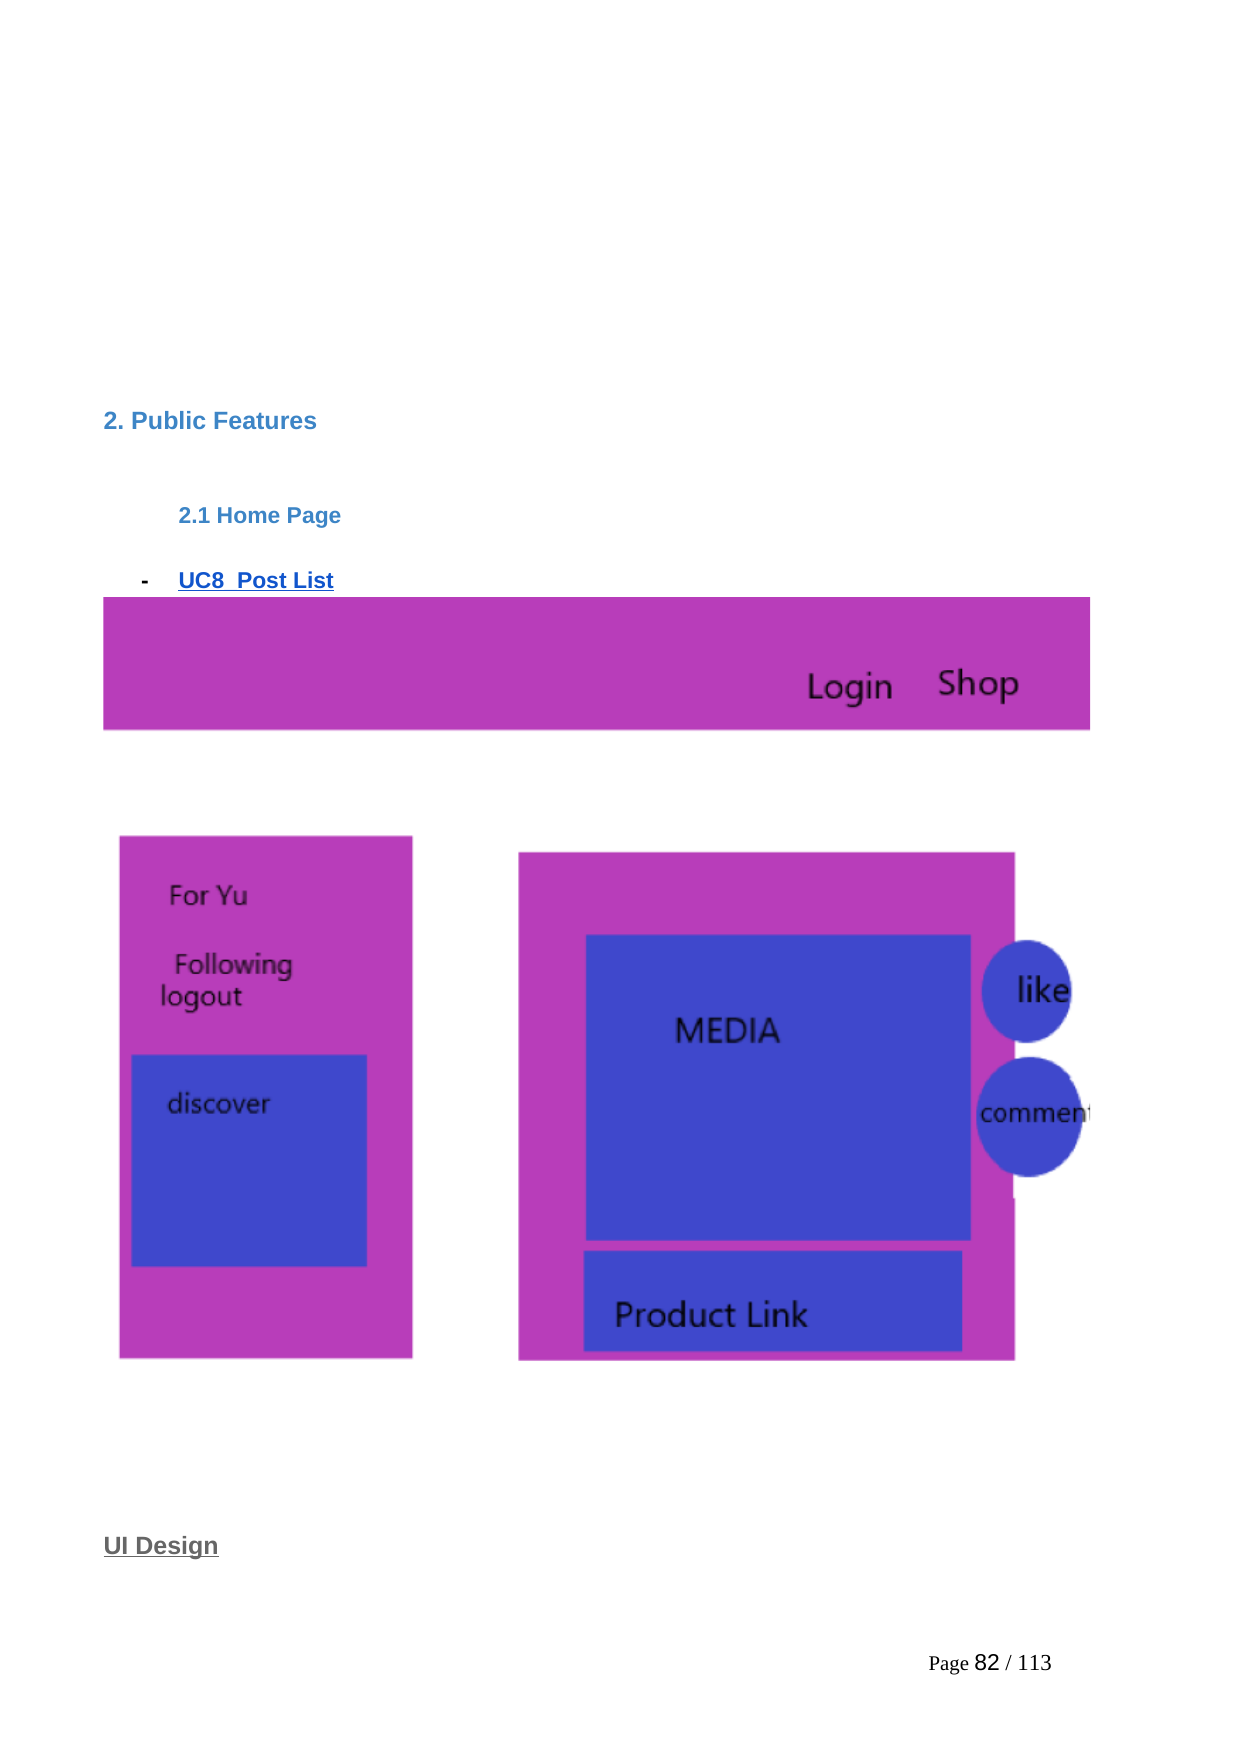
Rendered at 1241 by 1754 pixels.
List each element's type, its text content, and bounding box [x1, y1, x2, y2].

list UC8_Post List [141, 567, 1151, 594]
subtitle UI Design [103, 1531, 1151, 1559]
subtitle 2.1 Home Page [103, 502, 1151, 529]
subtitle 2. Public Features [103, 406, 1151, 435]
picture [103, 597, 1091, 1498]
